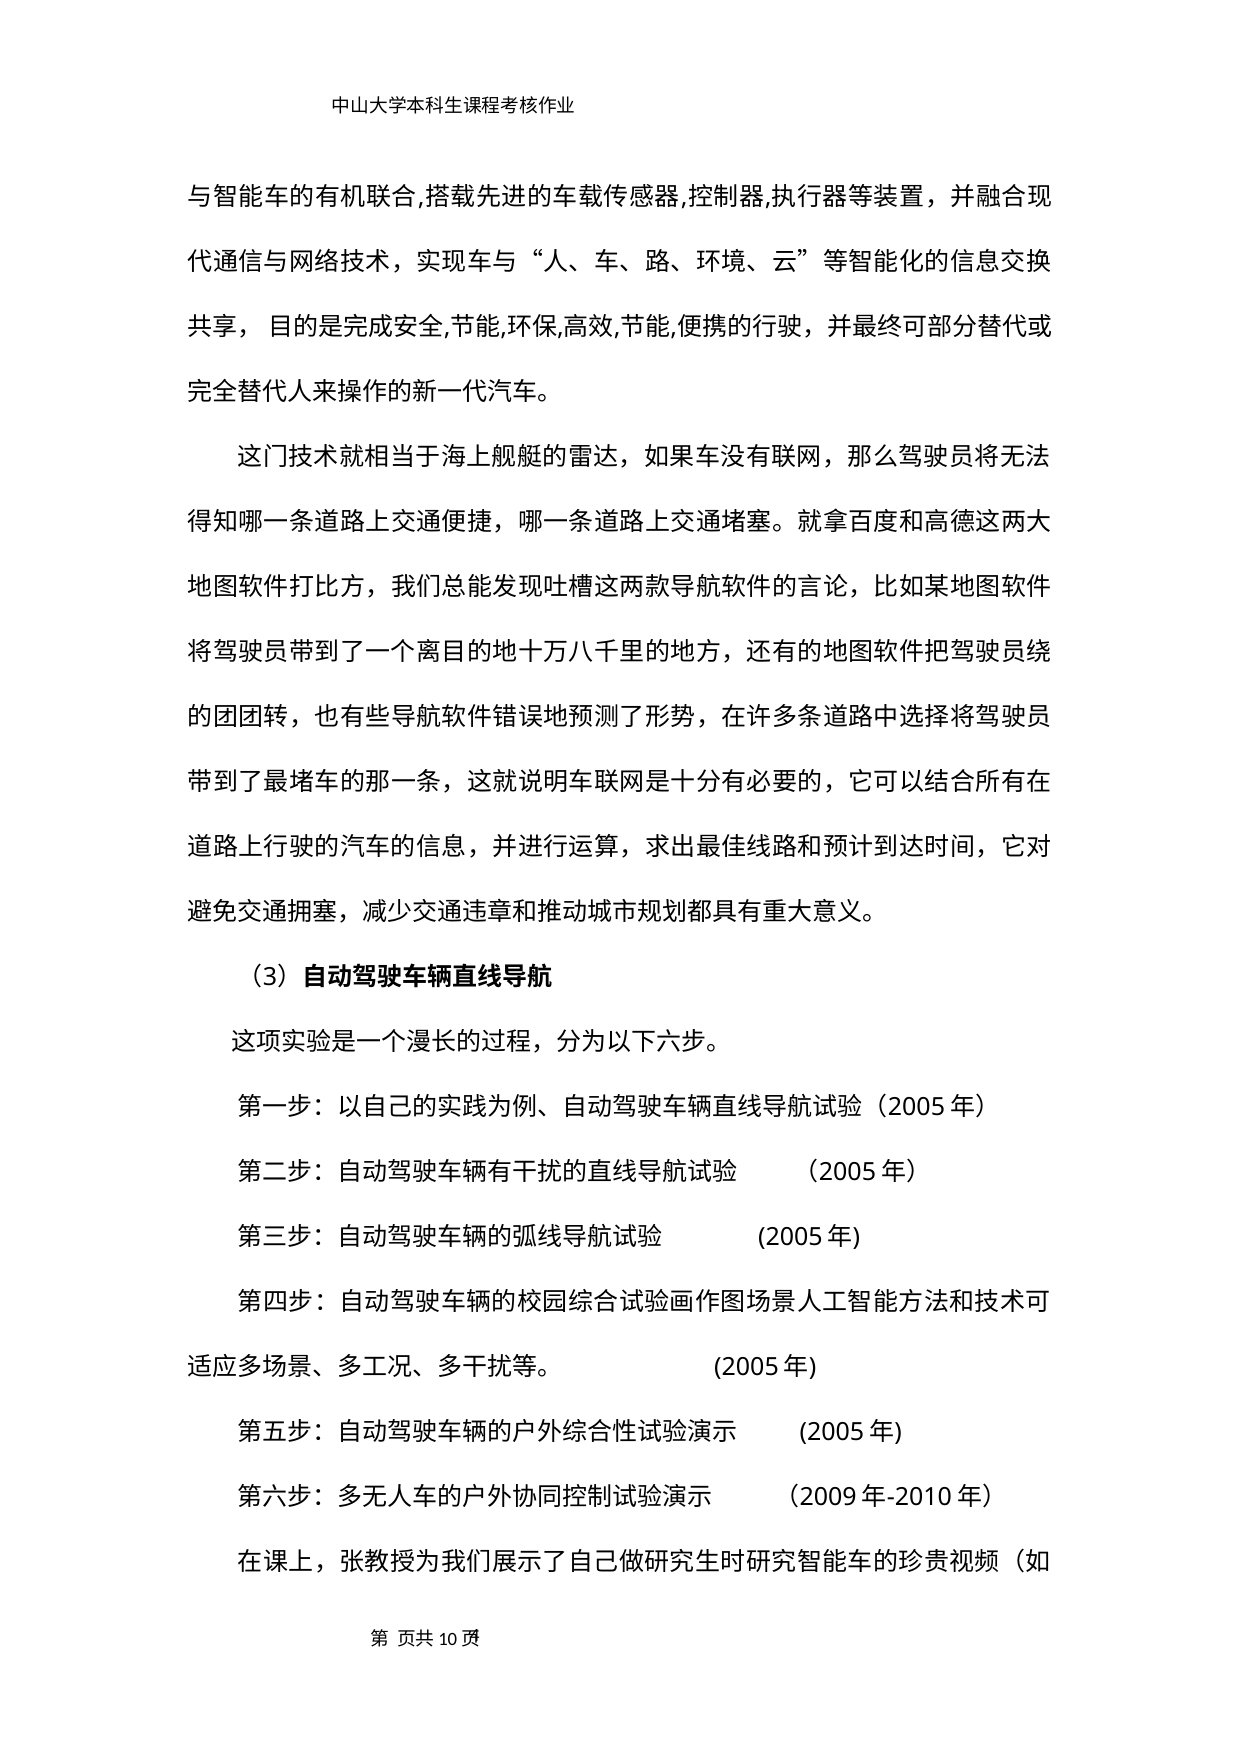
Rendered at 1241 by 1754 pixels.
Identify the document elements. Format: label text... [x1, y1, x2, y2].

list 自动驾驶车辆直线导航 [187, 942, 1053, 1007]
text 这门技术就相当于海上舰艇的雷达，如果车没有联网，那么驾驶员将无法得知哪一条道路上交通便捷，哪一条道路上交通堵塞。就拿百度和高德这两大地图软件打比方，我们总能发现吐槽这两款导航软件的言论，比如某地图软件将驾驶员带到了一个离目的地十万八千里的地方，还有的地图软件把驾驶员绕的团团转，也有些导航软件错误地预测了形势，在许多条道路中选择将驾驶员带到了最堵车的那一条，这就说明车联网是十分有必要的，它可以结合所有在道路上行驶的汽车的信息，并进行运算，求出最佳线路和预计到达时间，它对避免交通拥塞，减少交通违章和推动城市规划都具有重大意义。 [187, 422, 1053, 942]
text 这项实验是一个漫长的过程，分为以下六步。 [231, 1007, 1053, 1072]
text 第五步：自动驾驶车辆的户外综合性试验演示 (2005年) [187, 1397, 1053, 1462]
text 第四步：自动驾驶车辆的校园综合试验画作图场景人工智能方法和技术可适应多场景、多工况、多干扰等。 (2005年) [187, 1267, 1053, 1397]
text 第三步：自动驾驶车辆的弧线导航试验 (2005年) [187, 1202, 1053, 1267]
text 第一步：以自己的实践为例、自动驾驶车辆直线导航试验（2005年） [187, 1072, 1053, 1137]
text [187, 162, 1053, 422]
text 第六步：多无人车的户外协同控制试验演示 （2009年-2010年） [187, 1462, 1053, 1527]
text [187, 1527, 1053, 1592]
text 第二步：自动驾驶车辆有干扰的直线导航试验 （2005年） [187, 1137, 1053, 1202]
